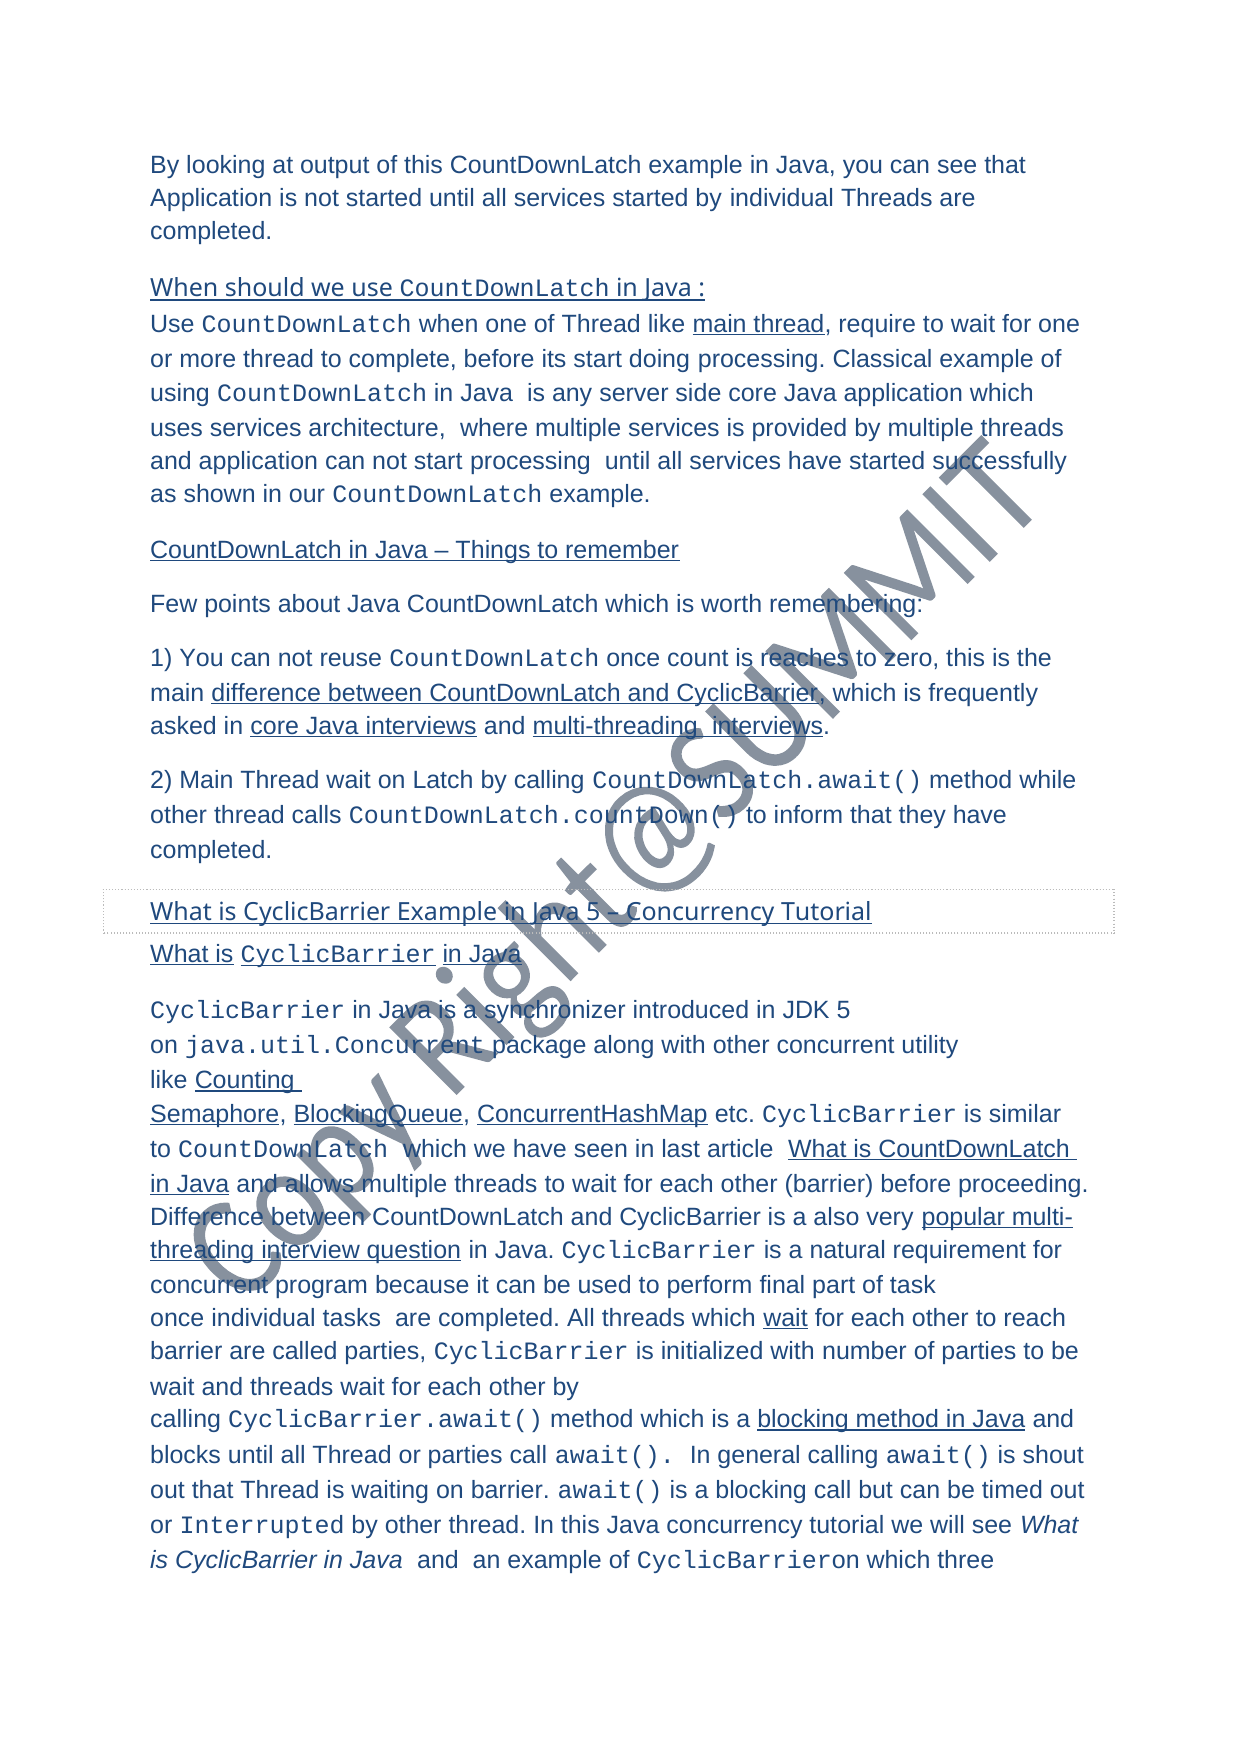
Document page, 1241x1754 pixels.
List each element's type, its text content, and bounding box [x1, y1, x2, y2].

text 1) You can not reuse CountDownLatch once count is reaches to zero, this is the main difference between CountDownLatch and CyclicBarrier, which is frequently asked in core Java interviews and multi-threading interviews. [150, 643, 1090, 740]
text By looking at output of this CountDownLatch example in Java, you can see that Application is not started until all services started by individual Threads are completed. [150, 150, 1090, 245]
text CountDownLatch in Java – Things to remember [150, 535, 1090, 564]
subtitle When should we use CountDownLatch in Java : [150, 270, 1090, 304]
subtitle What is CyclicBarrier Example in Java 5 – Concurrency Tutorial [103, 889, 1115, 934]
text What is CyclicBarrier in Java [150, 939, 1090, 970]
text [150, 995, 1090, 1576]
text Few points about Java CountDownLatch which is worth remembering: [150, 589, 1090, 618]
text 2) Main Thread wait on Latch by calling CountDownLatch.await() method while other thread calls CountDownLatch.countDown() to inform that they have completed. [150, 765, 1090, 864]
text Use CountDownLatch when one of Thread like main thread, require to wait for one or more thread to complete, before its start doing processing. Classical example of using CountDownLatch in Java is any server side core Java application which uses services architecture, where multiple services is provided by multiple threads and application can not start processing until all services have started successfully as shown in our CountDownLatch example. [150, 309, 1090, 510]
